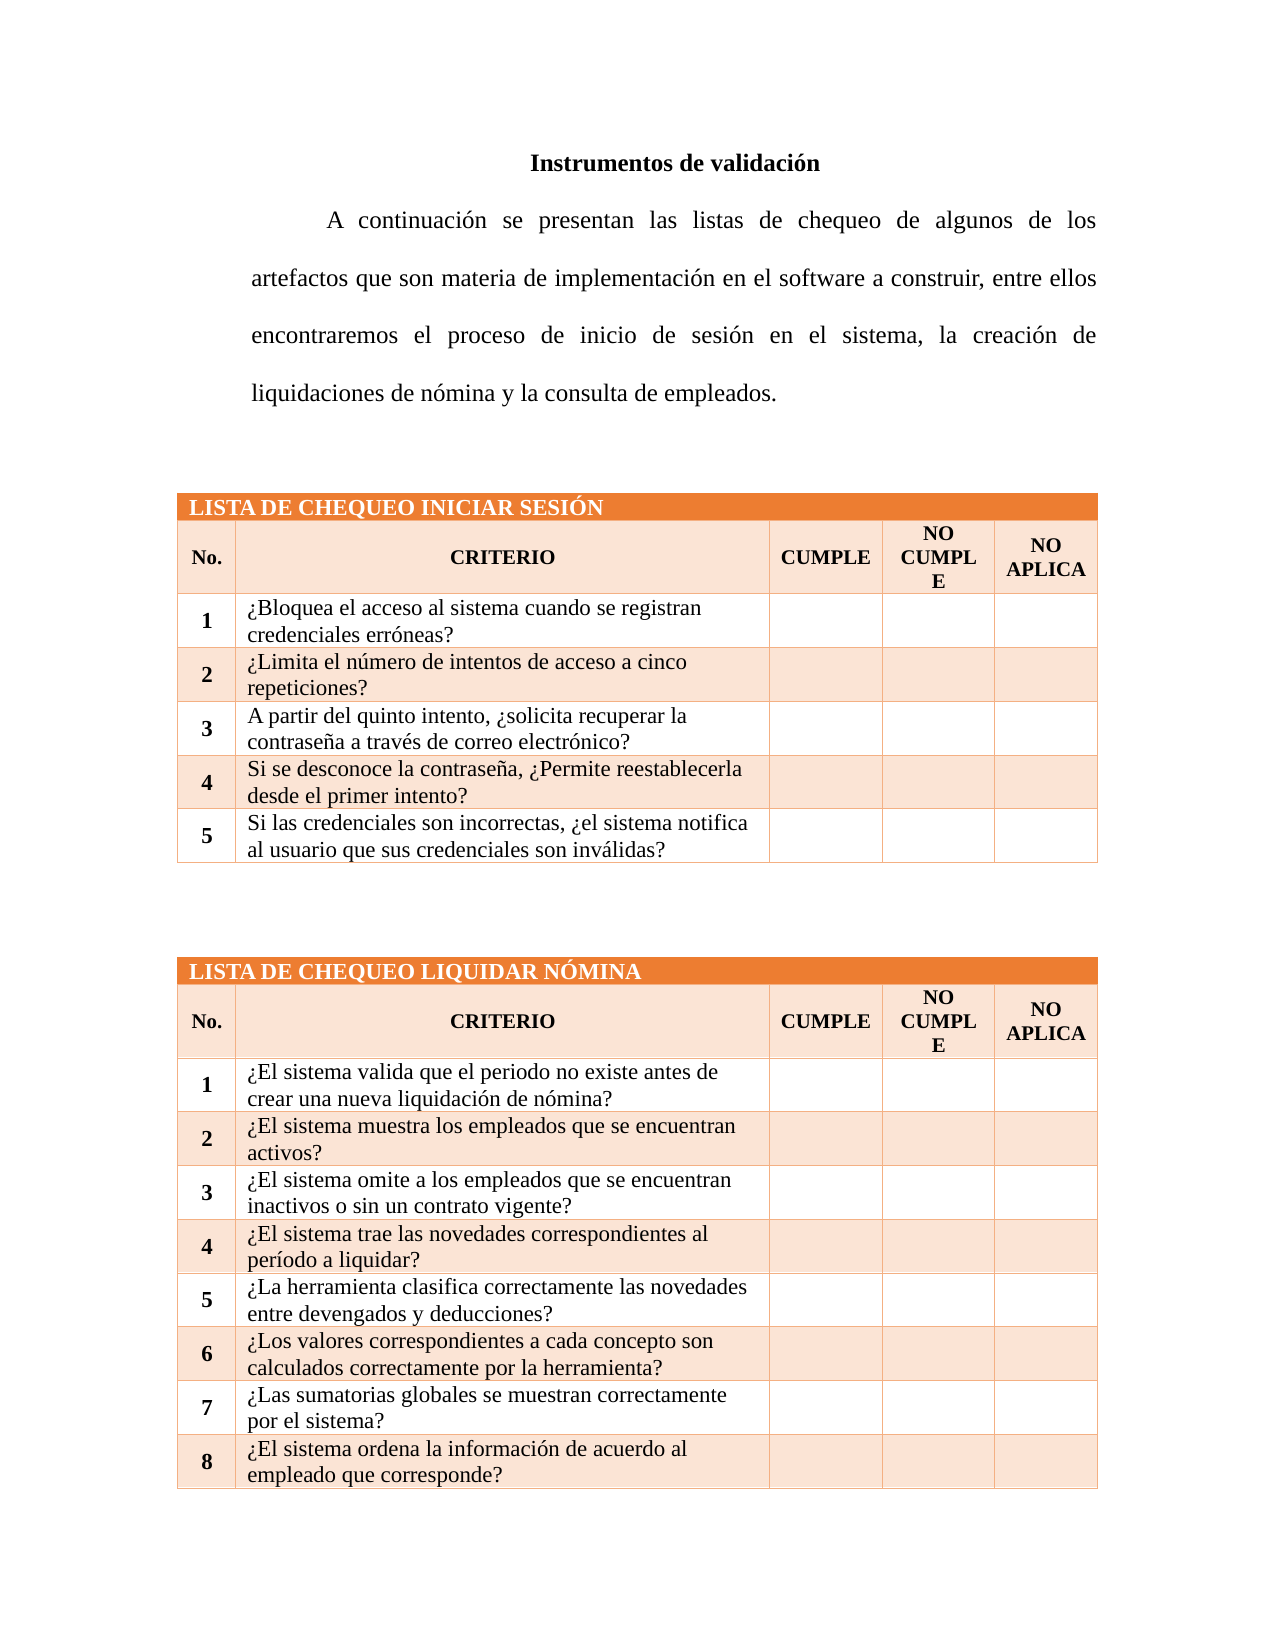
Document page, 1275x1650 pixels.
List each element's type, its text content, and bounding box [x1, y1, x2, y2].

table_cell 8 [178, 1435, 235, 1487]
table_cell 5 [178, 809, 235, 862]
table_cell 3 [178, 702, 235, 754]
table_cell [770, 1274, 882, 1326]
table_cell 3 [178, 1166, 235, 1219]
table_cell ¿Limita el número de intentos de acceso a cinco repeticiones? [236, 648, 769, 701]
table_cell 7 [178, 1381, 235, 1434]
table_cell [770, 1327, 882, 1380]
table_cell [995, 1435, 1097, 1487]
table_cell 1 [178, 594, 235, 647]
table_cell 2 [178, 1112, 235, 1165]
table_cell ¿Bloquea el acceso al sistema cuando se registran credenciales erróneas? [236, 594, 769, 647]
table_cell [770, 1435, 882, 1487]
table_cell ¿El sistema ordena la información de acuerdo al empleado que corresponde? [236, 1435, 769, 1487]
text Instrumentos de validación [177, 148, 1098, 176]
table_cell Si se desconoce la contraseña, ¿Permite reestablecerla desde el primer intento? [236, 756, 769, 808]
table_cell [770, 1059, 882, 1111]
table_cell [770, 594, 882, 647]
table_cell [995, 1327, 1097, 1380]
table_cell [995, 1059, 1097, 1111]
table_cell [770, 756, 882, 808]
table_cell [770, 1381, 882, 1434]
table_cell NO APLICA [995, 985, 1097, 1057]
table_cell [770, 1166, 882, 1219]
table_cell ¿El sistema trae las novedades correspondientes al período a liquidar? [236, 1220, 769, 1272]
table_cell ¿Los valores correspondientes a cada concepto son calculados correctamente por la herramienta? [236, 1327, 769, 1380]
table_cell 6 [178, 1327, 235, 1380]
table_cell 5 [178, 1274, 235, 1326]
table_cell ¿El sistema valida que el periodo no existe antes de crear una nueva liquidación de nómina? [236, 1059, 769, 1111]
table_cell [883, 1327, 994, 1380]
table_cell [883, 1274, 994, 1326]
table_cell [770, 1112, 882, 1165]
table_cell CUMPLE [770, 521, 882, 593]
table_cell ¿El sistema omite a los empleados que se encuentran inactivos o sin un contrato vigente? [236, 1166, 769, 1219]
table_cell 2 [178, 648, 235, 701]
table_cell [995, 702, 1097, 754]
table_cell [883, 1220, 994, 1272]
table_cell 4 [178, 1220, 235, 1272]
table_header LISTA DE CHEQUEO LIQUIDAR NÓMINA [178, 958, 1097, 984]
table_cell NO CUMPLE [883, 985, 994, 1057]
table_cell [995, 1112, 1097, 1165]
table_cell [883, 1112, 994, 1165]
table_cell [995, 809, 1097, 862]
table_cell [883, 1381, 994, 1434]
table_cell [995, 756, 1097, 808]
table_cell [883, 648, 994, 701]
table_cell [770, 809, 882, 862]
table_cell Si las credenciales son incorrectas, ¿el sistema notifica al usuario que sus credenciales son inválidas? [236, 809, 769, 862]
table_cell ¿La herramienta clasifica correctamente las novedades entre devengados y deducciones? [236, 1274, 769, 1326]
table_cell 4 [178, 756, 235, 808]
table_cell CRITERIO [236, 521, 769, 593]
text A continuación se presentan las listas de chequeo de algunos de los artefactos que son materia de implementación en el software a construir, entre ellos encontraremos el proceso de inicio de sesión en el sistema, la creación de liquidaciones de nómina y la consulta de empleados. [251, 205, 1098, 406]
table_cell 1 [178, 1059, 235, 1111]
table_cell No. [178, 985, 235, 1057]
table_header LISTA DE CHEQUEO INICIAR SESIÓN [178, 494, 1097, 520]
table_cell [770, 702, 882, 754]
table_cell [883, 756, 994, 808]
table_cell [995, 1381, 1097, 1434]
table_cell [883, 594, 994, 647]
table_cell CUMPLE [770, 985, 882, 1057]
table_cell [995, 648, 1097, 701]
table_cell No. [178, 521, 235, 593]
table_cell [883, 1166, 994, 1219]
table_cell ¿El sistema muestra los empleados que se encuentran activos? [236, 1112, 769, 1165]
table_cell [995, 1166, 1097, 1219]
table_cell A partir del quinto intento, ¿solicita recuperar la contraseña a través de correo electrónico? [236, 702, 769, 754]
table_cell [995, 594, 1097, 647]
table_cell [770, 648, 882, 701]
table_cell [770, 1220, 882, 1272]
table_cell [883, 809, 994, 862]
table_cell [883, 1435, 994, 1487]
table_cell CRITERIO [236, 985, 769, 1057]
table_cell NO APLICA [995, 521, 1097, 593]
table_cell ¿Las sumatorias globales se muestran correctamente por el sistema? [236, 1381, 769, 1434]
table_cell [995, 1220, 1097, 1272]
table_cell [883, 702, 994, 754]
table_cell [995, 1274, 1097, 1326]
table_cell [883, 1059, 994, 1111]
table_cell NO CUMPLE [883, 521, 994, 593]
